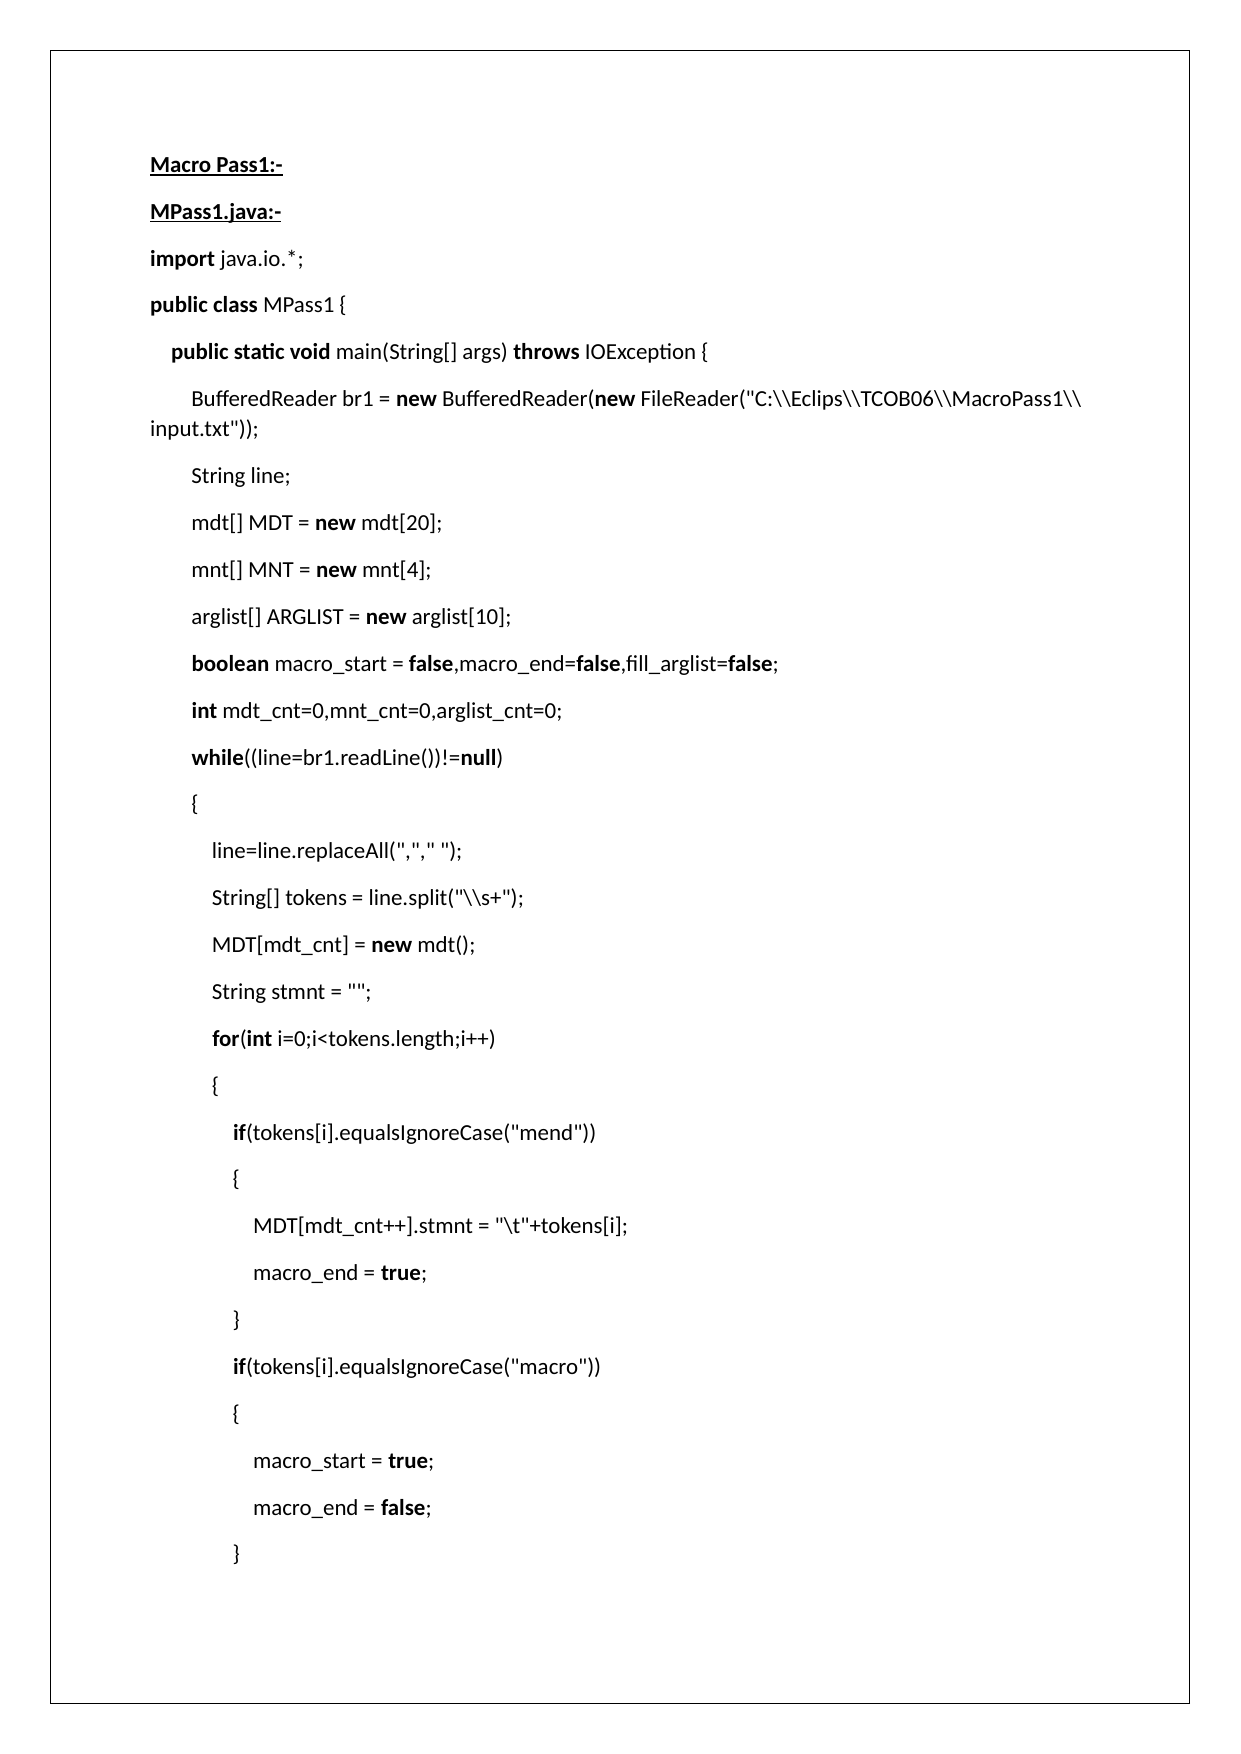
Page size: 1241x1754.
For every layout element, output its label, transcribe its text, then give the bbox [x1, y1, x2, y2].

text MDT[mdt_cnt++].stmnt = "\t"+tokens[i]; [150, 1211, 1090, 1239]
text macro_end = false; [150, 1493, 1090, 1521]
text int mdt_cnt=0,mnt_cnt=0,arglist_cnt=0; [150, 696, 1090, 724]
text } [150, 1539, 1090, 1568]
text if(tokens[i].equalsIgnoreCase("mend")) [150, 1118, 1090, 1146]
text MPass1.java:- [150, 197, 1090, 225]
text if(tokens[i].equalsIgnoreCase("macro")) [150, 1352, 1090, 1380]
text public class MPass1 { [150, 291, 1090, 319]
text macro_start = true; [150, 1446, 1090, 1474]
text { [150, 1399, 1090, 1427]
text Macro Pass1:- [150, 150, 1090, 178]
text BufferedReader br1 = new BufferedReader(new FileReader("C:\\Eclips\\TCOB06\\MacroPass1\\input.txt")); [150, 384, 1090, 443]
text arglist[] ARGLIST = new arglist[10]; [150, 602, 1090, 630]
text macro_end = true; [150, 1258, 1090, 1286]
text String stmnt = ""; [150, 977, 1090, 1005]
text { [150, 1071, 1090, 1099]
text line=line.replaceAll(","," "); [150, 836, 1090, 864]
text String[] tokens = line.split("\\s+"); [150, 883, 1090, 911]
text mnt[] MNT = new mnt[4]; [150, 555, 1090, 583]
text public static void main(String[] args) throws IOException { [150, 337, 1154, 366]
text String line; [150, 461, 1090, 489]
text { [150, 1164, 1090, 1193]
text MDT[mdt_cnt] = new mdt(); [150, 930, 1090, 958]
text { [150, 789, 1090, 818]
text import java.io.*; [150, 244, 1090, 272]
text boolean macro_start = false,macro_end=false,fill_arglist=false; [150, 649, 1090, 677]
text } [150, 1305, 1090, 1333]
text for(int i=0;i<tokens.length;i++) [150, 1024, 1090, 1052]
text mdt[] MDT = new mdt[20]; [150, 508, 1090, 536]
text while((line=br1.readLine())!=null) [150, 743, 1090, 771]
